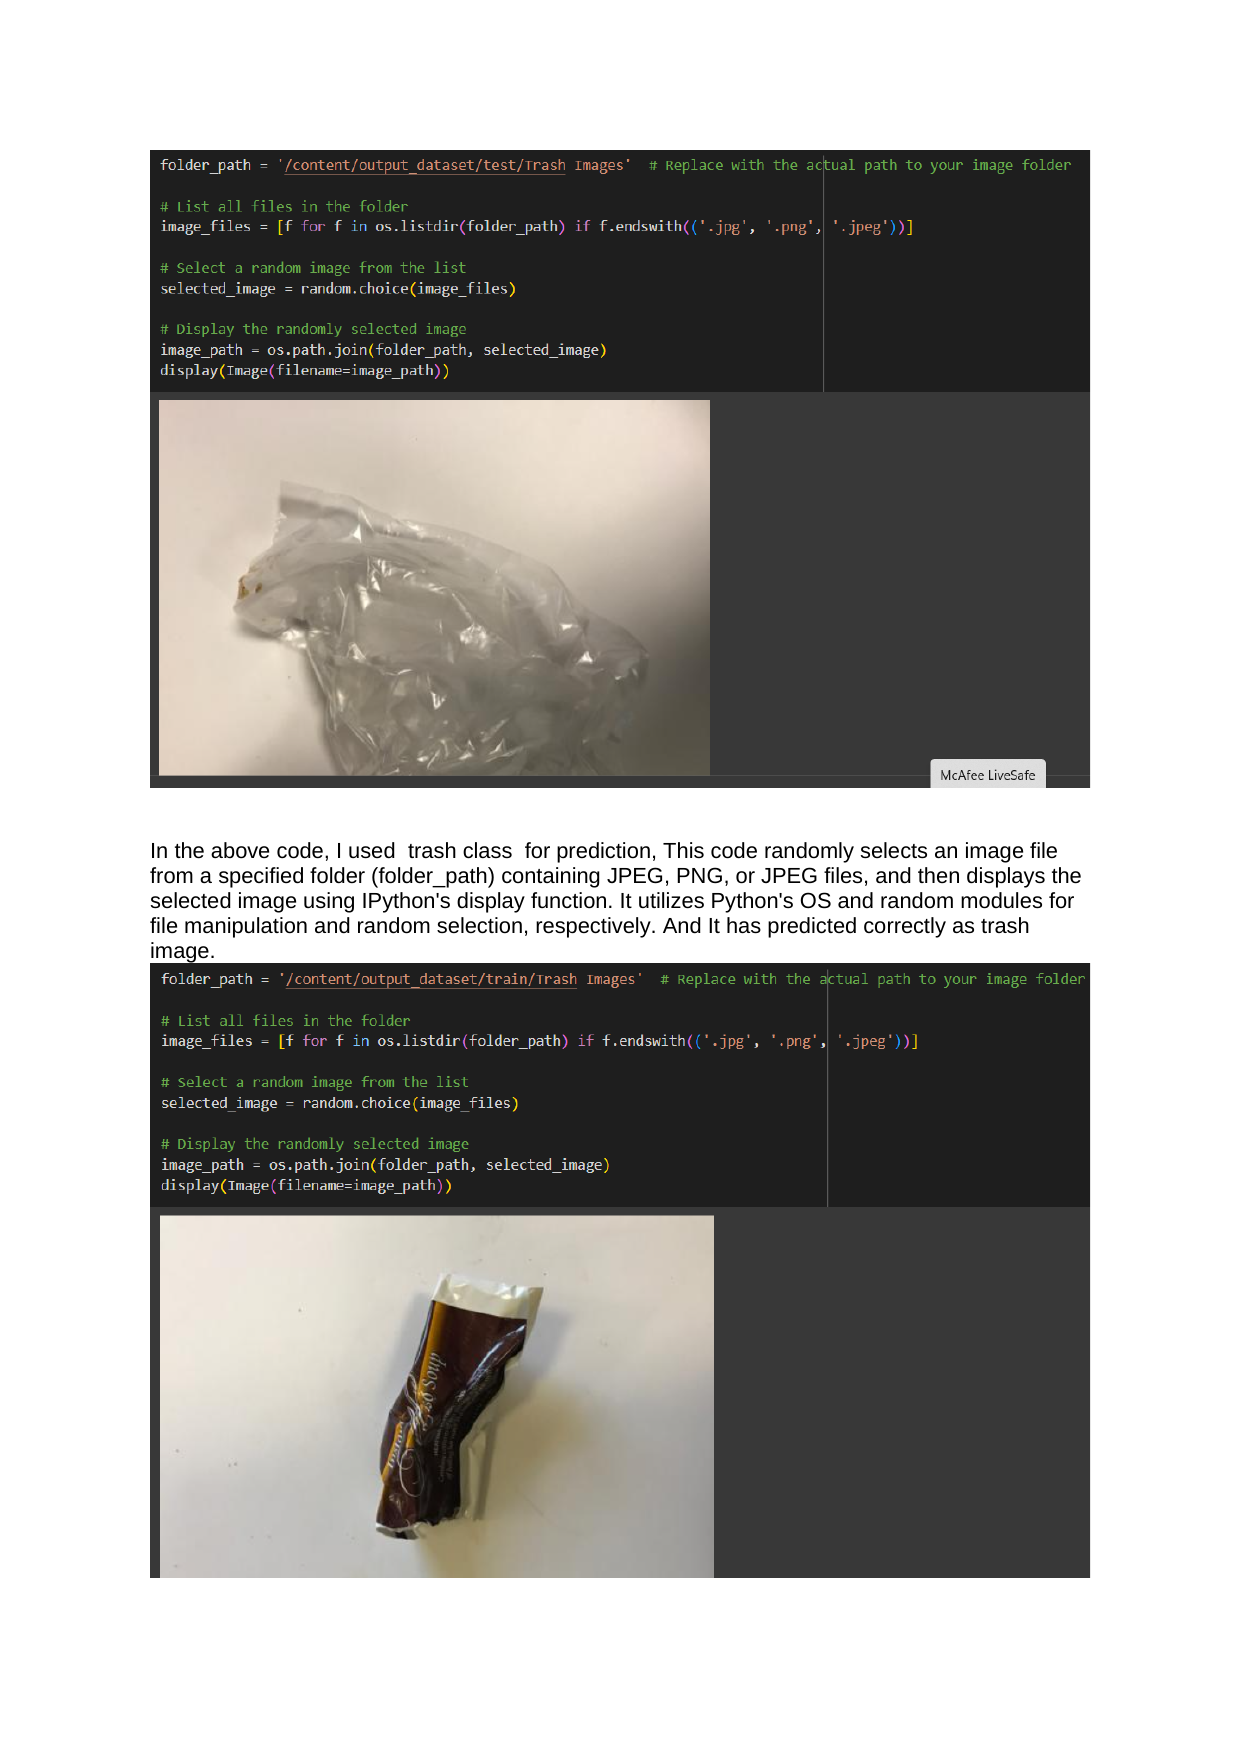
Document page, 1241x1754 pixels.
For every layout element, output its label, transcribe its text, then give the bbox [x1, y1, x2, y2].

picture [150, 150, 1091, 788]
picture [150, 963, 1091, 1578]
text In the above code, I used trash class for prediction, This code randomly selects an image file from a specified folder (folder_path) containing JPEG, PNG, or JPEG files, and then displays the selected image using IPython's display function. It utilizes Python's OS and random modules for file manipulation and random selection, respectively. And It has predicted correctly as trash image. [150, 838, 1090, 963]
